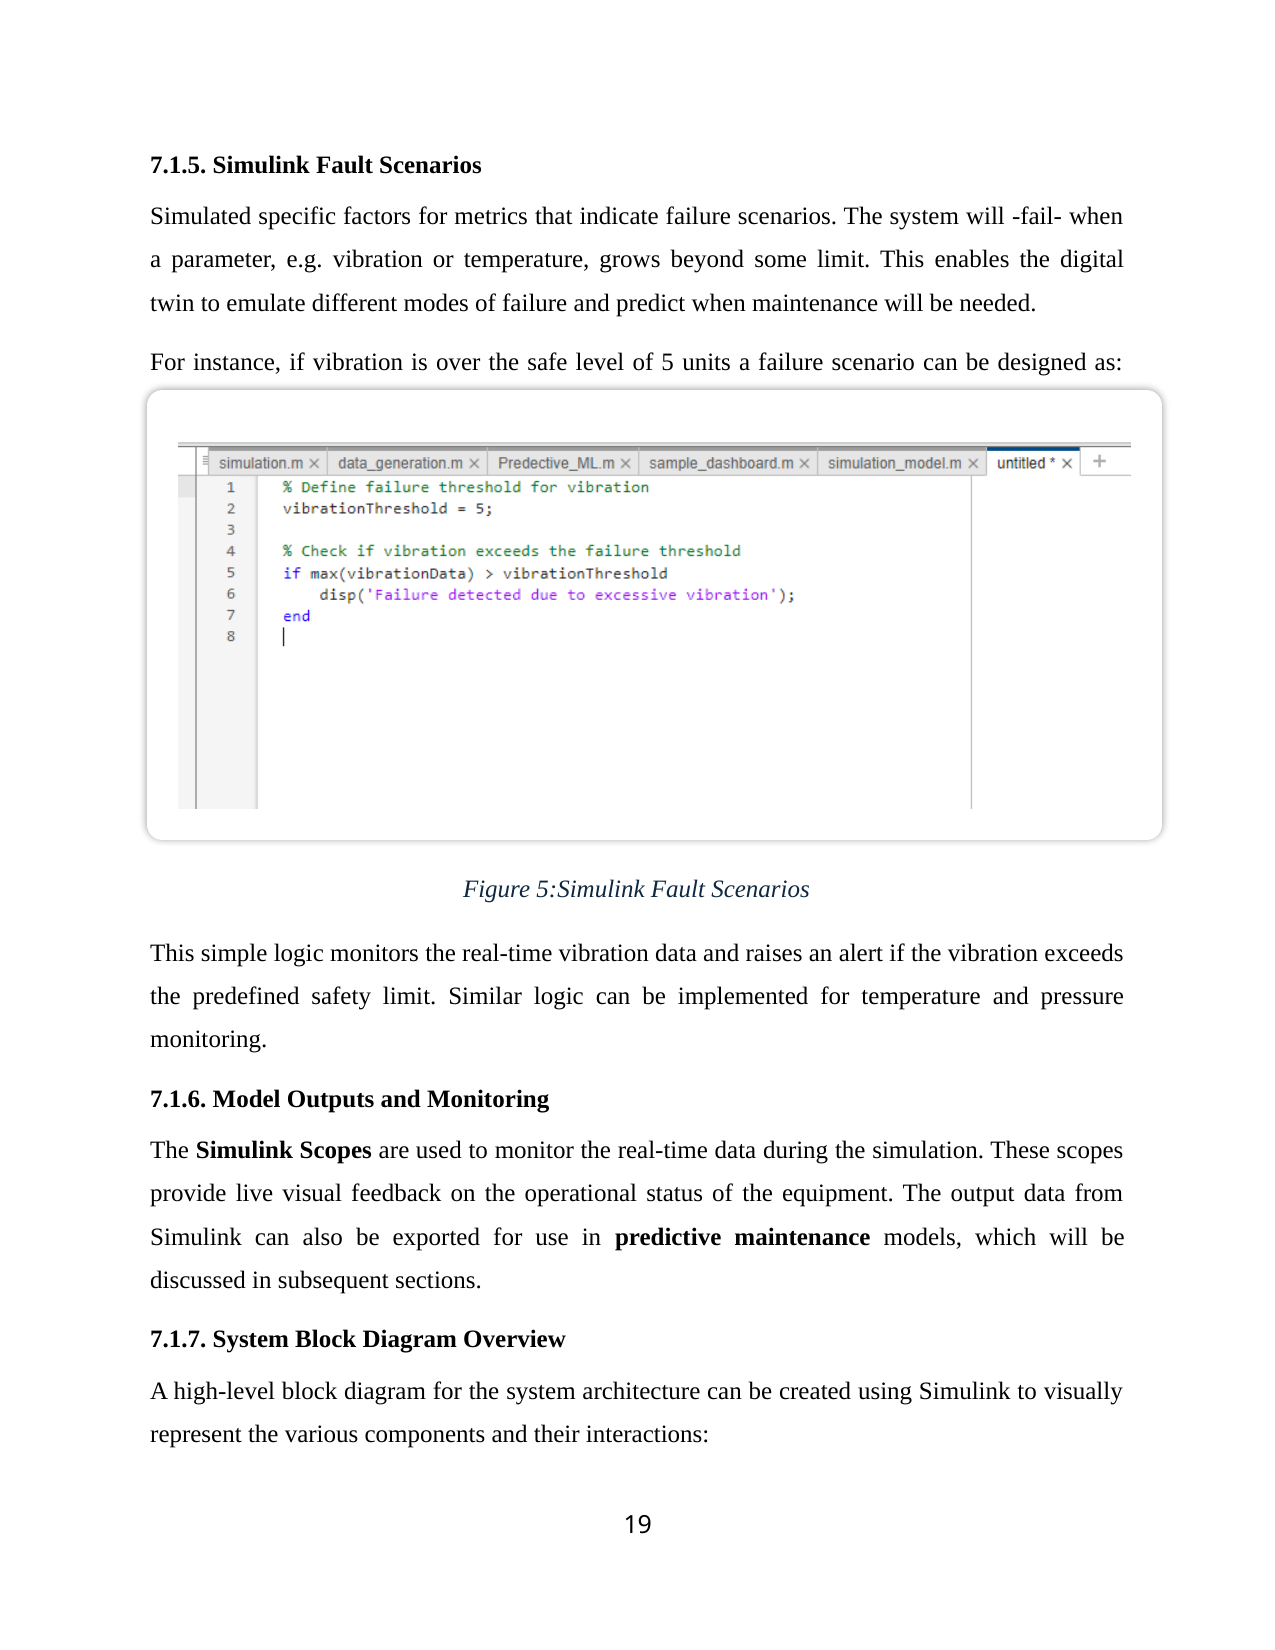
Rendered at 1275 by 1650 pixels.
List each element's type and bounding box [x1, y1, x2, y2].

picture [178, 421, 1131, 809]
